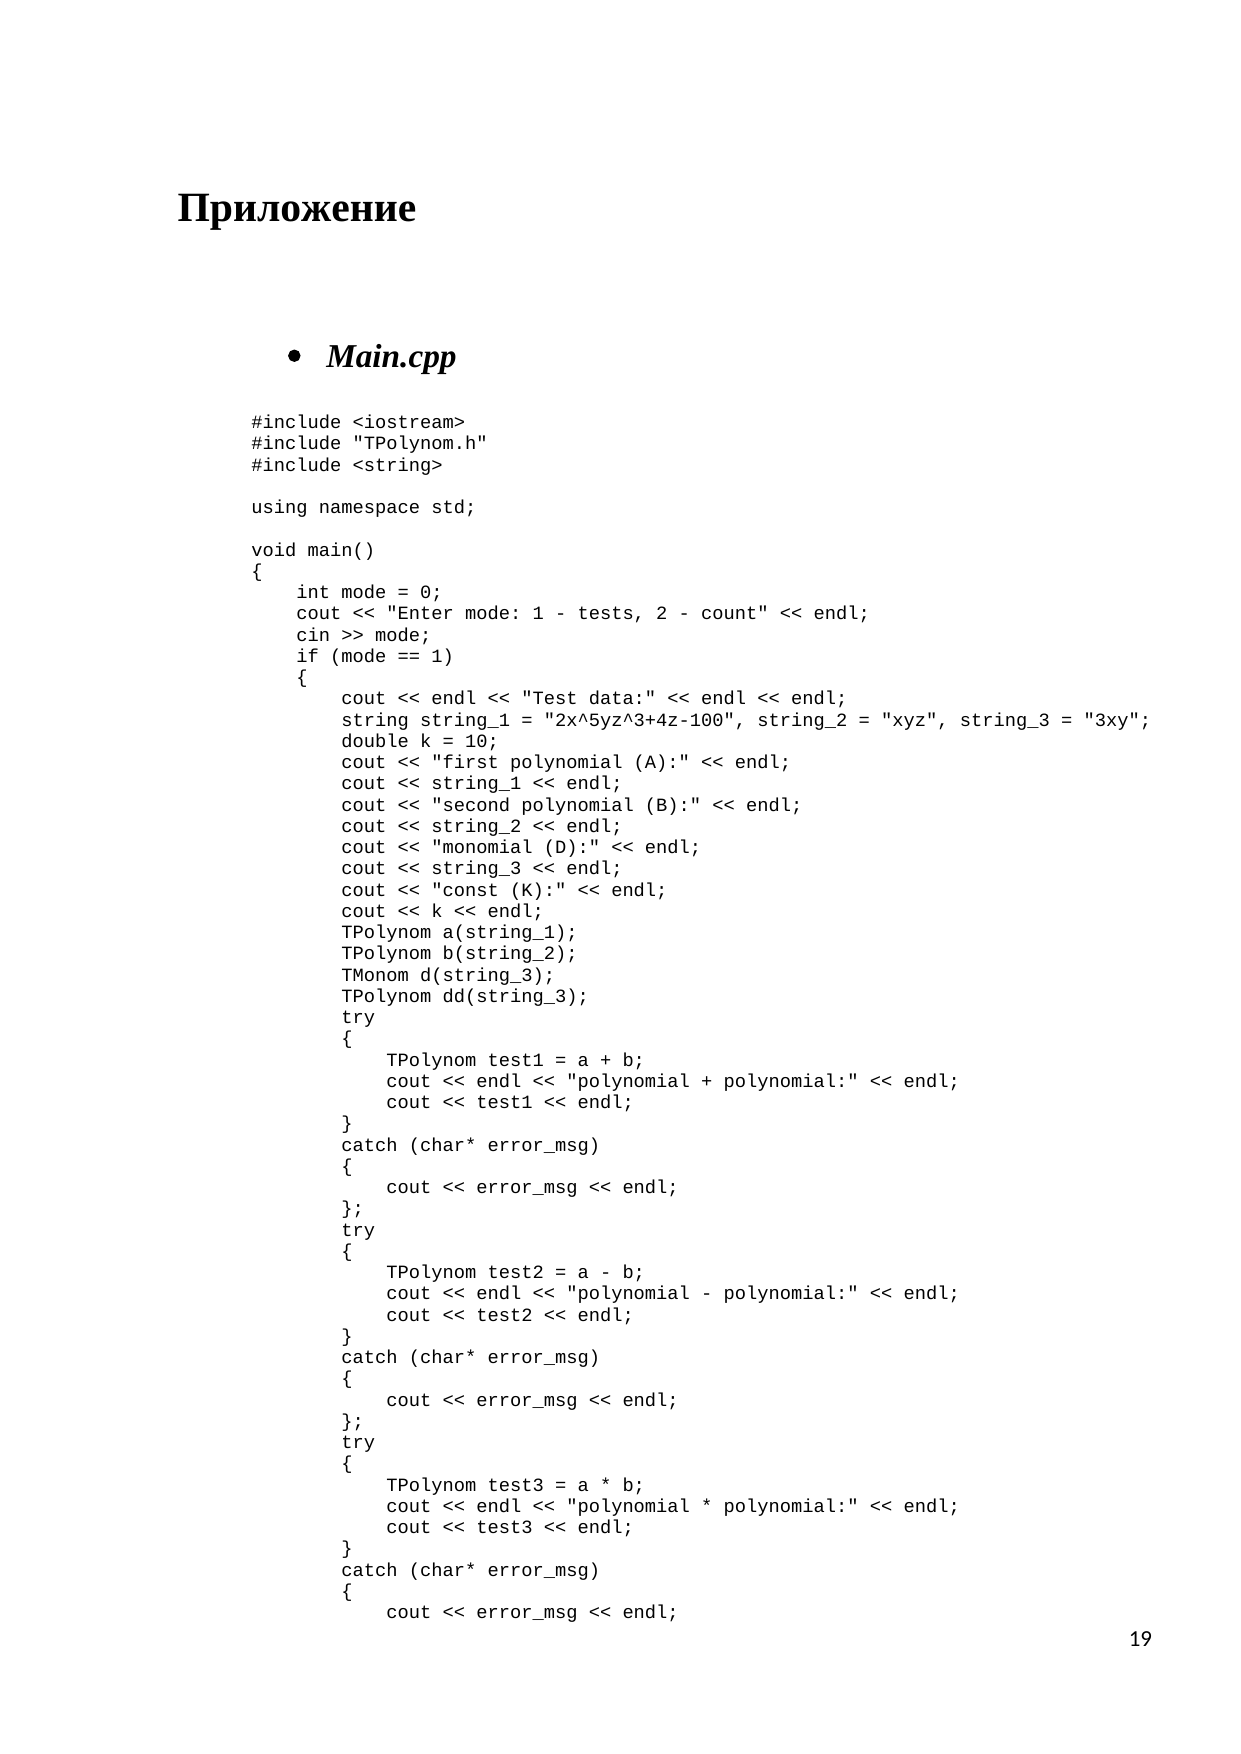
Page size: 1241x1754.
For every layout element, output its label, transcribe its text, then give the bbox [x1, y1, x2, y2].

text cout << error_msg << endl; [177, 1178, 1152, 1199]
text } [177, 1327, 1152, 1348]
text TPolynom a(string_1); [177, 923, 1152, 944]
text catch (char* error_msg) [177, 1560, 1152, 1582]
text TMonom d(string_3); [177, 965, 1152, 987]
text #include "TPolynom.h" [177, 434, 1152, 455]
text cout << test3 << endl; [177, 1518, 1152, 1539]
text { [177, 1157, 1152, 1178]
text cout << string_3 << endl; [177, 859, 1152, 880]
text #include <iostream> [177, 413, 1152, 434]
text #include <string> [177, 455, 1152, 477]
text cout << string_1 << endl; [177, 774, 1152, 795]
text try [177, 1433, 1152, 1454]
text } [177, 1114, 1152, 1135]
text cout << endl << "Test data:" << endl << endl; [177, 689, 1152, 710]
text cout << error_msg << endl; [177, 1603, 1152, 1624]
text cout << endl << "polynomial - polynomial:" << endl; [177, 1284, 1152, 1305]
text { [177, 668, 1152, 689]
text { [177, 1369, 1152, 1390]
text TPolynom dd(string_3); [177, 987, 1152, 1008]
text TPolynom test2 = a - b; [177, 1263, 1152, 1284]
text TPolynom b(string_2); [177, 944, 1152, 965]
text string string_1 = "2x^5yz^3+4z-100", string_2 = "xyz", string_3 = "3xy"; [177, 710, 1152, 732]
text try [177, 1220, 1152, 1242]
text cout << test1 << endl; [177, 1093, 1152, 1114]
text if (mode == 1) [177, 647, 1152, 668]
text cout << endl << "polynomial + polynomial:" << endl; [177, 1072, 1152, 1093]
text cout << error_msg << endl; [177, 1390, 1152, 1412]
text catch (char* error_msg) [177, 1135, 1152, 1157]
text { [177, 1242, 1152, 1263]
list Main.cpp [288, 336, 1152, 374]
text cout << test2 << endl; [177, 1305, 1152, 1327]
text cin >> mode; [177, 625, 1152, 647]
text try [177, 1008, 1152, 1029]
text Приложение [177, 183, 1152, 231]
text cout << "const (K):" << endl; [177, 880, 1152, 902]
text catch (char* error_msg) [177, 1348, 1152, 1369]
text }; [177, 1412, 1152, 1433]
text { [177, 562, 1152, 583]
text cout << string_2 << endl; [177, 817, 1152, 838]
text cout << k << endl; [177, 902, 1152, 923]
text void main() [177, 540, 1152, 562]
text cout << "second polynomial (B):" << endl; [177, 795, 1152, 817]
text TPolynom test3 = a * b; [177, 1475, 1152, 1497]
text { [177, 1582, 1152, 1603]
text cout << endl << "polynomial * polynomial:" << endl; [177, 1497, 1152, 1518]
text int mode = 0; [177, 583, 1152, 604]
text { [177, 1029, 1152, 1050]
text double k = 10; [177, 732, 1152, 753]
text cout << "monomial (D):" << endl; [177, 838, 1152, 859]
text cout << "Enter mode: 1 - tests, 2 - count" << endl; [177, 604, 1152, 625]
text using namespace std; [177, 498, 1152, 519]
text { [177, 1454, 1152, 1475]
text cout << "first polynomial (A):" << endl; [177, 753, 1152, 774]
text TPolynom test1 = a + b; [177, 1050, 1152, 1072]
text } [177, 1539, 1152, 1560]
text }; [177, 1199, 1152, 1220]
